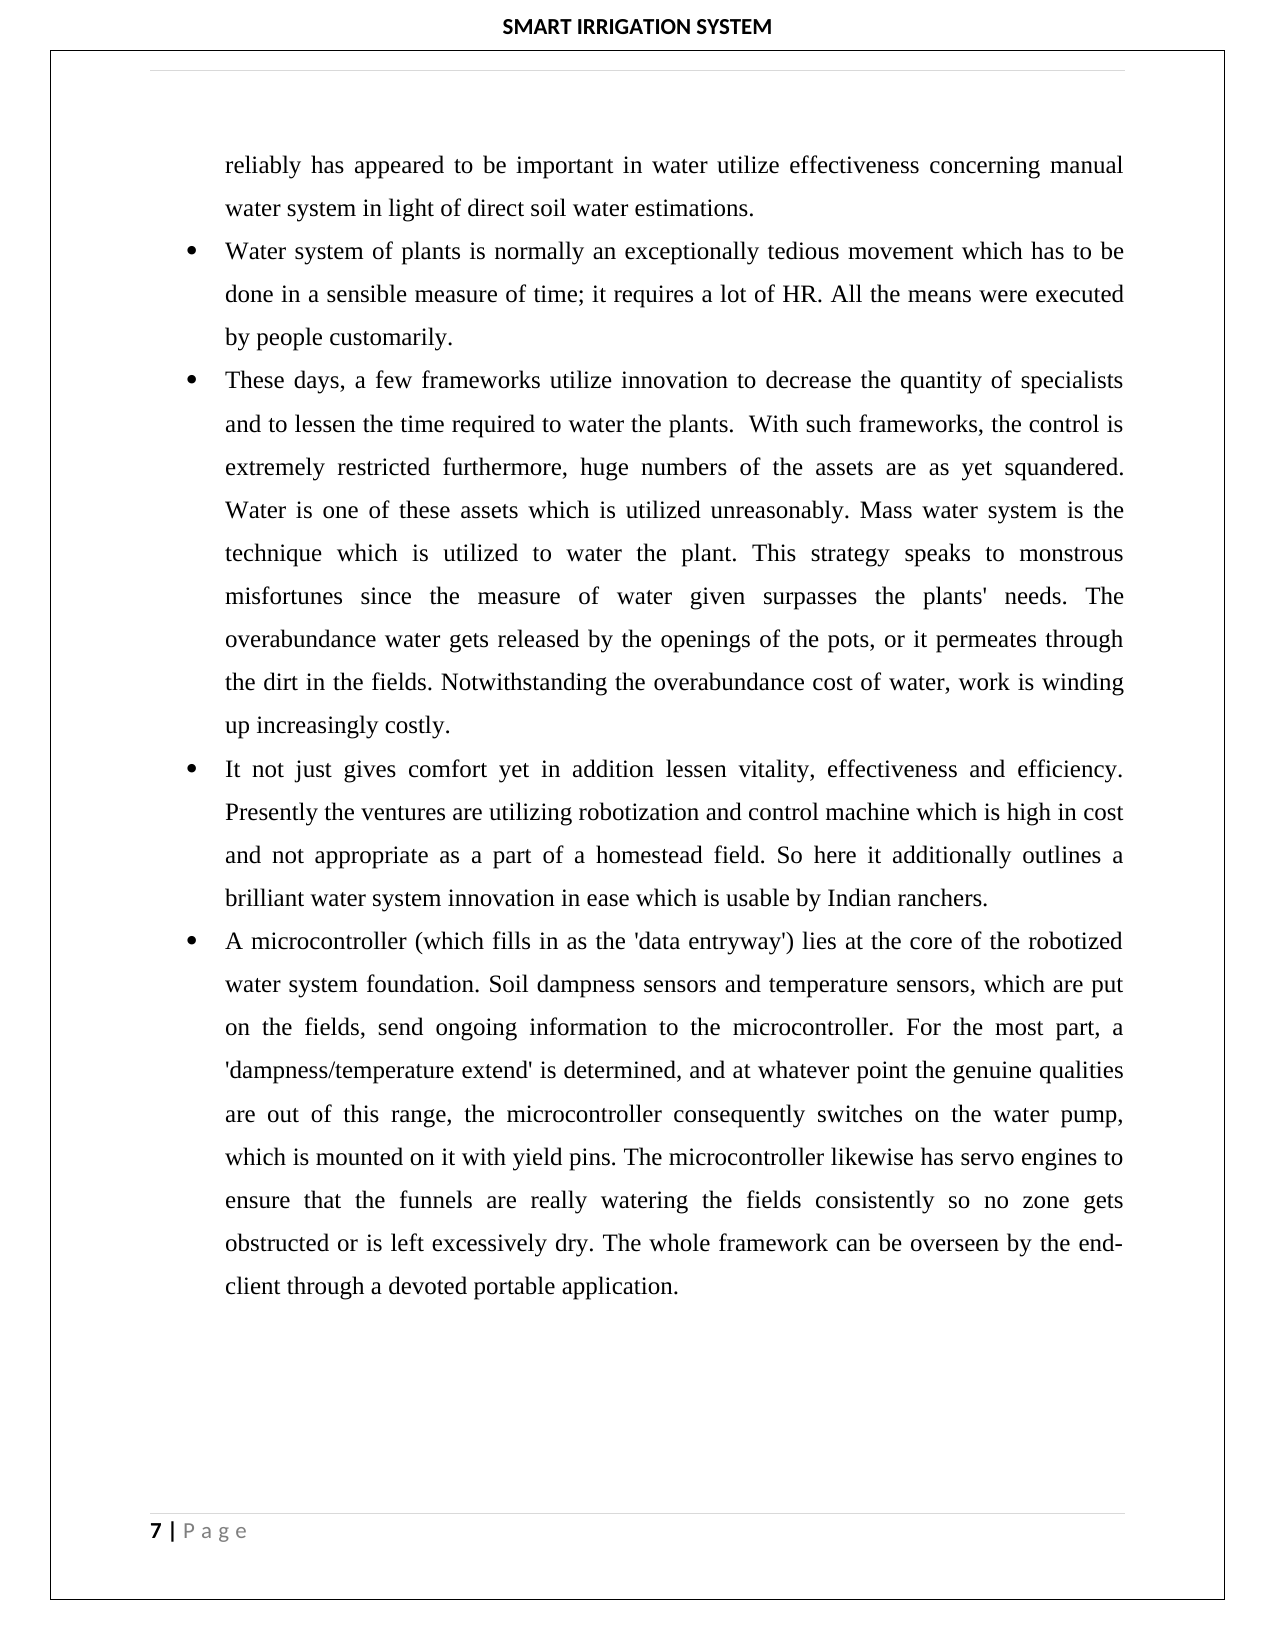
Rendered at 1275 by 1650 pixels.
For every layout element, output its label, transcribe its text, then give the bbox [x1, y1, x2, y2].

list Water system of plants is normally an exceptionally tedious movement which has to be done in a sensible measure of time; it requires a lot of HR. All the means were executed by people customarily. [187, 236, 1125, 351]
list These days, a few frameworks utilize innovation to decrease the quantity of specialists and to lessen the time required to water the plants. With such frameworks, the control is extremely restricted furthermore, huge numbers of the assets are as yet squandered. Water is one of these assets which is utilized unreasonably. Mass water system is the technique which is utilized to water the plant. This strategy speaks to monstrous misfortunes since the measure of water given surpasses the plants' needs. The overabundance water gets released by the openings of the pots, or it permeates through the dirt in the fields. Notwithstanding the overabundance cost of water, work is winding up increasingly costly. [187, 366, 1125, 739]
list A microcontroller (which fills in as the 'data entryway') lies at the core of the robotized water system foundation. Soil dampness sensors and temperature sensors, which are put on the fields, send ongoing information to the microcontroller. For the most part, a 'dampness/temperature extend' is determined, and at whatever point the genuine qualities are out of this range, the microcontroller consequently switches on the water pump, which is mounted on it with yield pins. The microcontroller likewise has servo engines to ensure that the funnels are really watering the fields consistently so no zone gets obstructed or is left excessively dry. The whole framework can be overseen by the end-client through a devoted portable application. [187, 926, 1125, 1300]
list It not just gives comfort yet in addition lessen vitality, effectiveness and efficiency. Presently the ventures are utilizing robotization and control machine which is high in cost and not appropriate as a part of a homestead field. So here it additionally outlines a brilliant water system innovation in ease which is usable by Indian ranchers. [187, 754, 1125, 912]
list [187, 150, 1125, 222]
